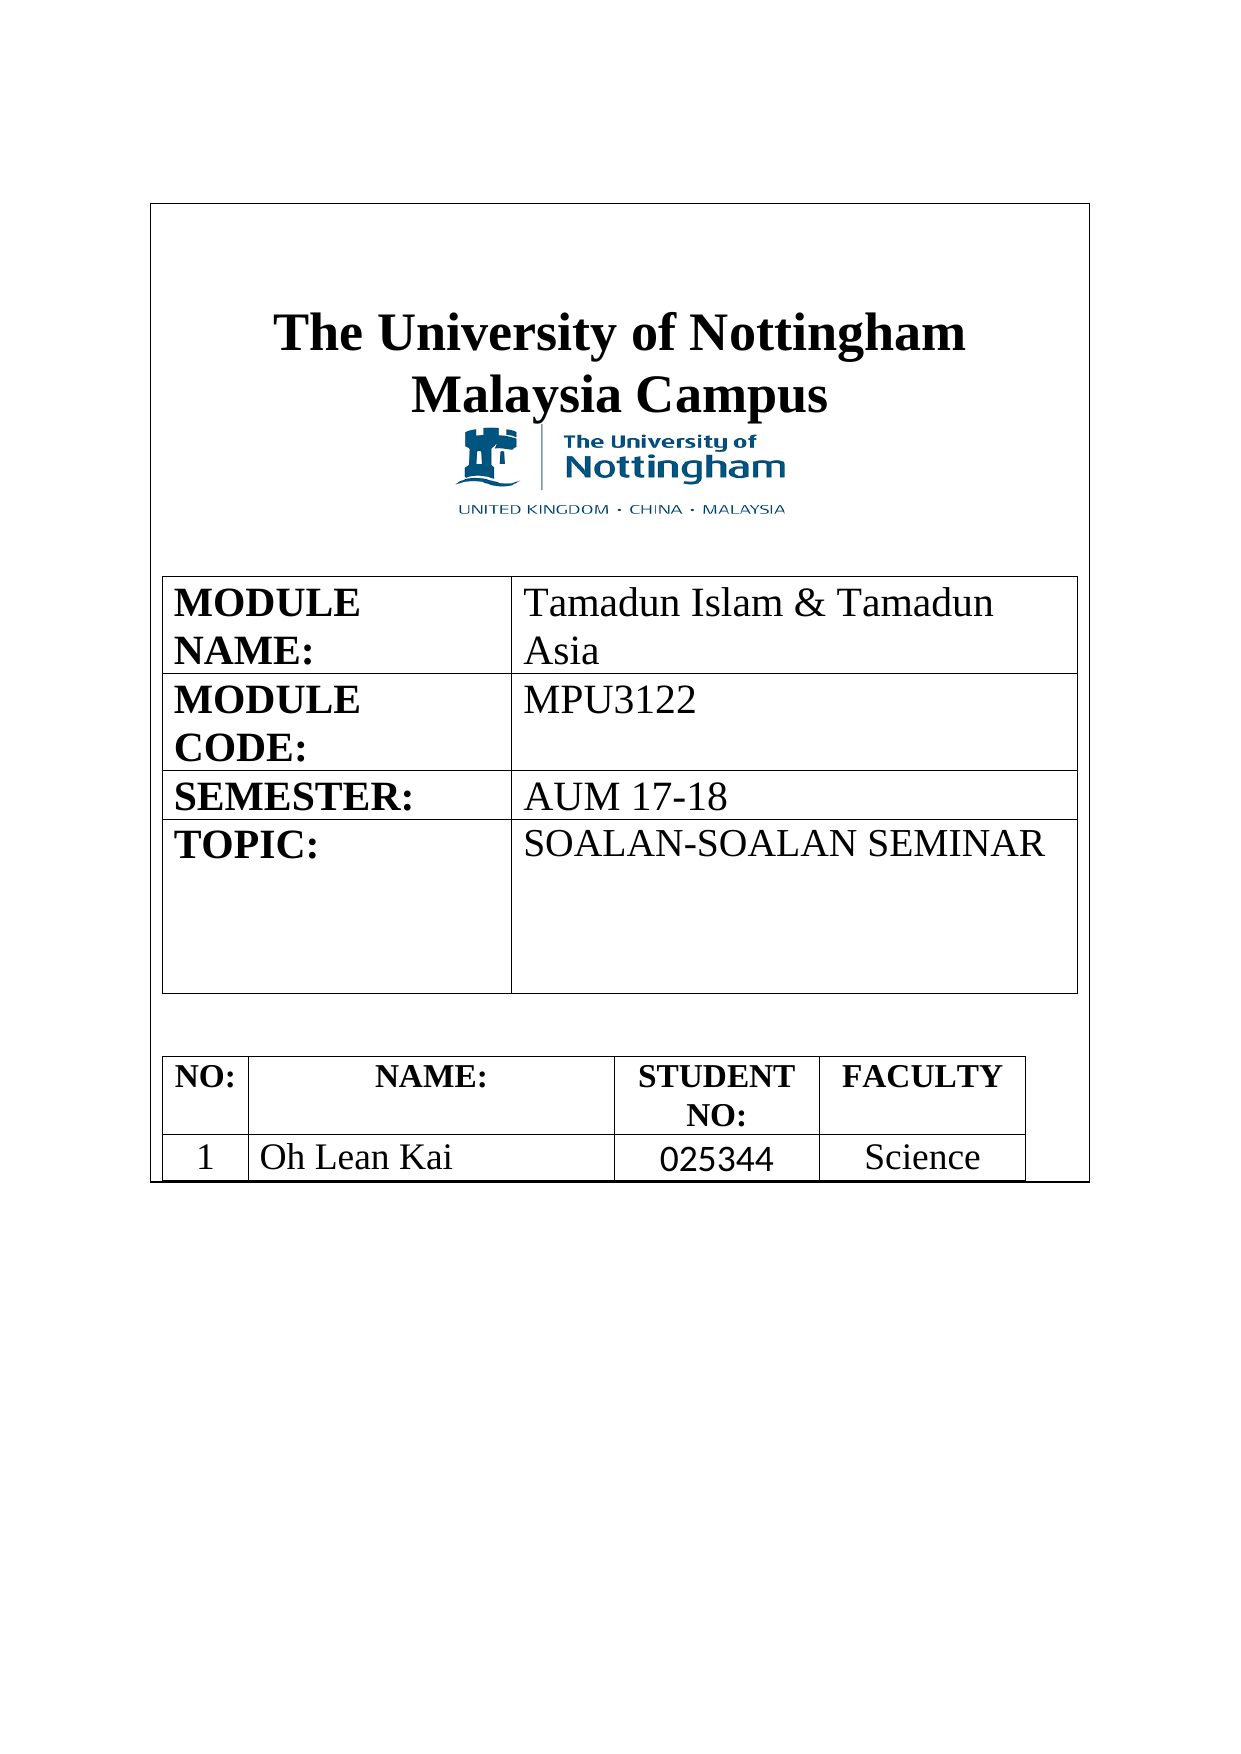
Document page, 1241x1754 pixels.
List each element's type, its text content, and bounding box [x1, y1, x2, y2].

picture [455, 424, 785, 514]
table_header The University of Nottingham Malaysia Campus [151, 204, 1089, 1181]
